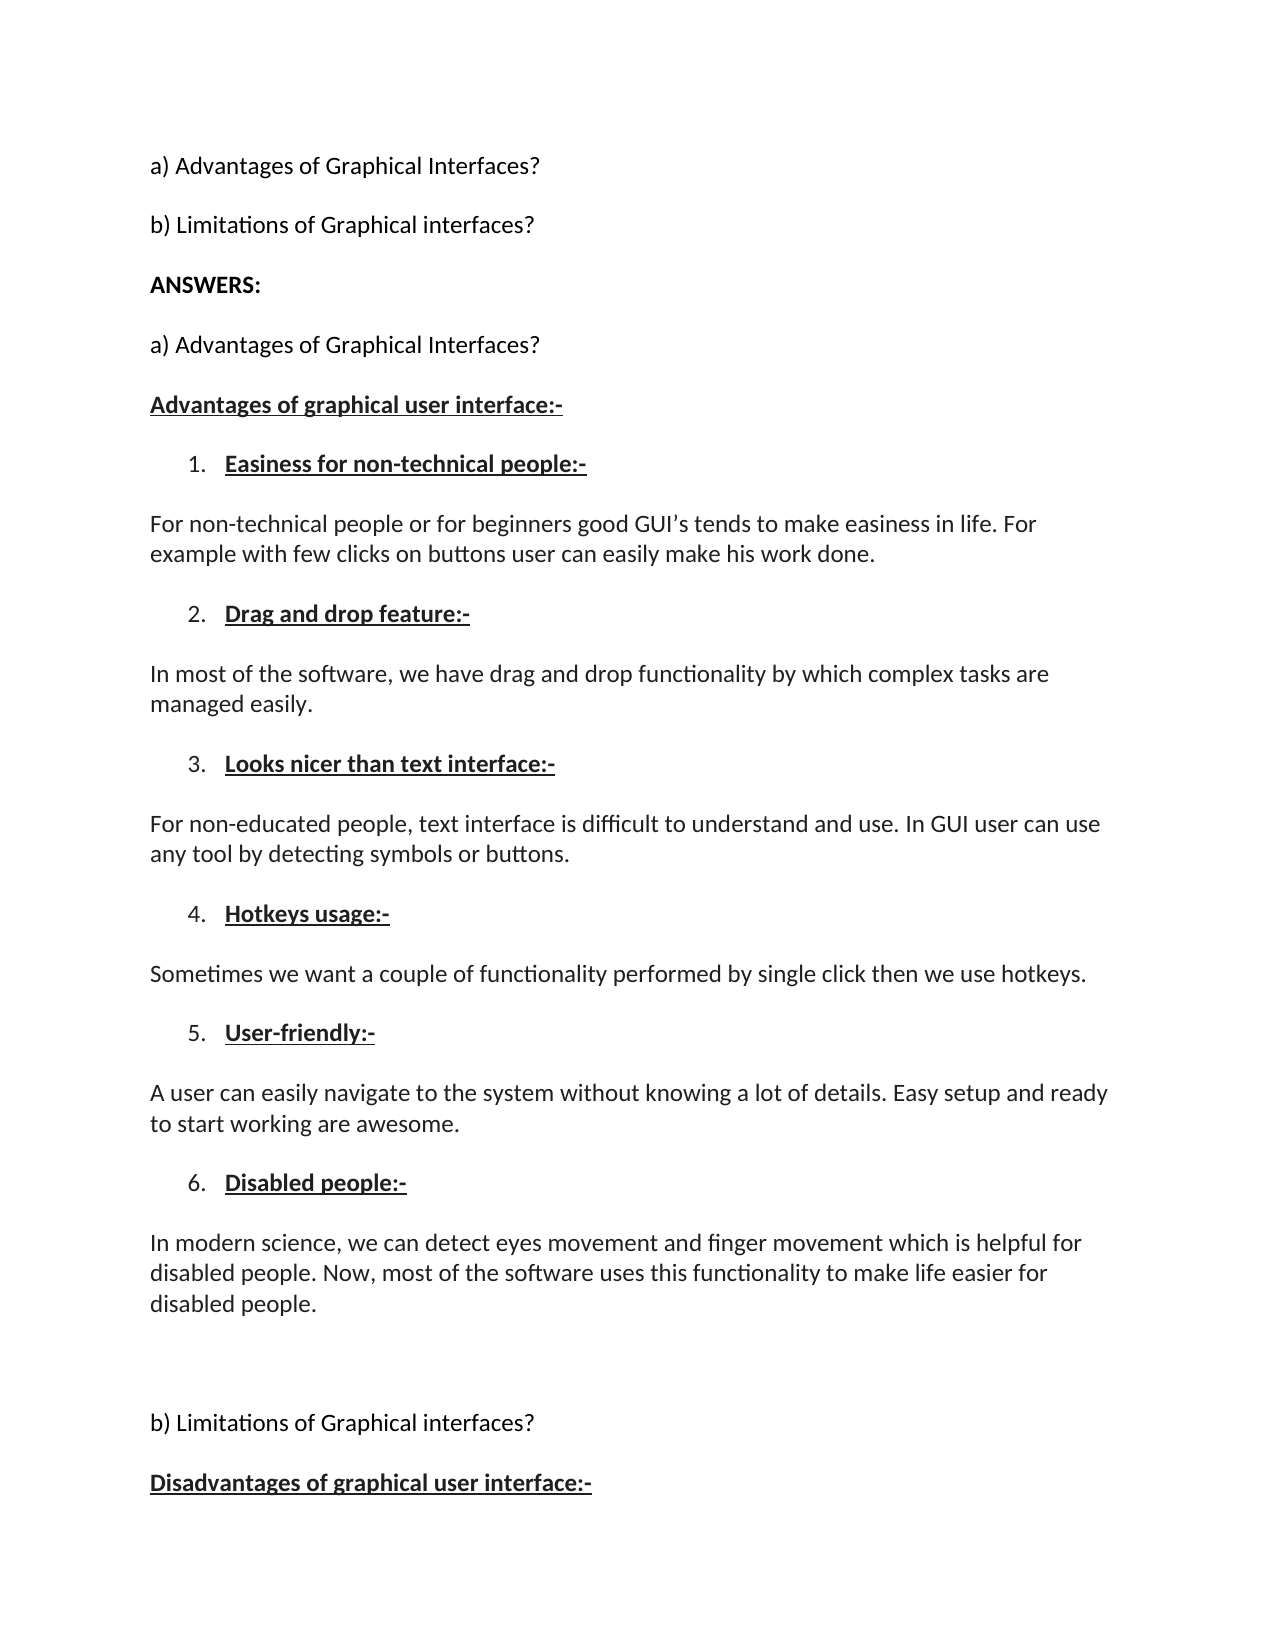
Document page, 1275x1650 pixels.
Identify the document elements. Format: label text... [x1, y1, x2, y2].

list Looks nicer than text interface:- [187, 748, 1125, 779]
text ANSWERS: [150, 269, 1125, 300]
text Advantages of graphical user interface:- [150, 389, 1125, 419]
text b) Limitations of Graphical interfaces? [150, 210, 1125, 240]
list Hotkeys usage:- [187, 898, 1125, 929]
list Disabled people:- [187, 1167, 1125, 1198]
list Drag and drop feature:- [187, 598, 1125, 629]
text a) Advantages of Graphical Interfaces? [150, 329, 1125, 359]
text b) Limitations of Graphical interfaces? [150, 1407, 1125, 1438]
text Disadvantages of graphical user interface:- [150, 1467, 1125, 1498]
text For non-technical people or for beginners good GUI’s tends to make easiness in life. For example with few clicks on buttons user can easily make his work done. [150, 508, 1125, 569]
text A user can easily navigate to the system without knowing a lot of details. Easy setup and ready to start working are awesome. [150, 1077, 1125, 1138]
text Sometimes we want a couple of functionality performed by single click then we use hotkeys. [150, 958, 1125, 988]
list Easiness for non-technical people:- [187, 448, 1125, 479]
text For non-educated people, text interface is difficult to understand and use. In GUI user can use any tool by detecting symbols or buttons. [150, 808, 1125, 869]
list User-friendly:- [187, 1017, 1125, 1048]
text In most of the software, we have drag and drop functionality by which complex tasks are managed easily. [150, 658, 1125, 719]
text In modern science, we can detect eyes movement and finger movement which is helpful for disabled people. Now, most of the software uses this functionality to make life easier for disabled people. [150, 1227, 1125, 1319]
text a) Advantages of Graphical Interfaces? [150, 150, 1125, 181]
